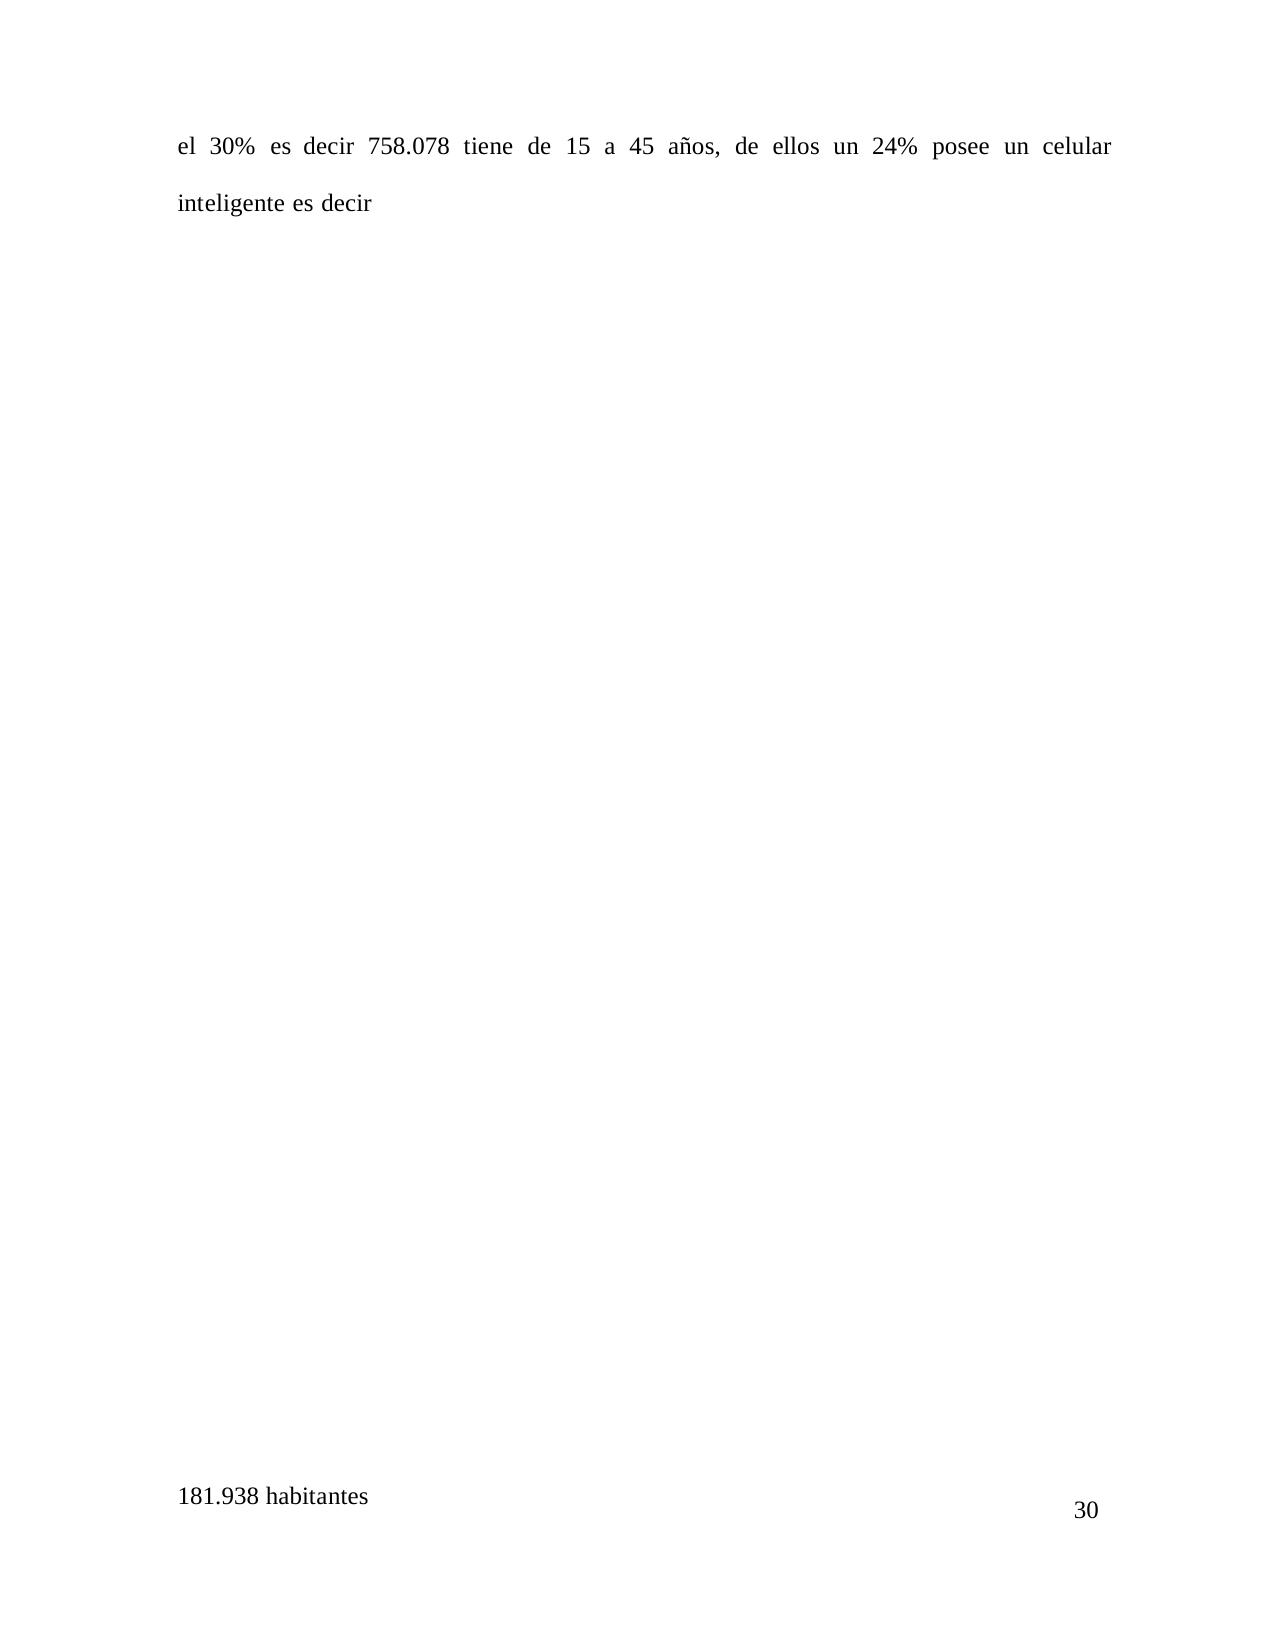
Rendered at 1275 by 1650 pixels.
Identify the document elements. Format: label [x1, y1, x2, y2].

text [177, 131, 1111, 217]
